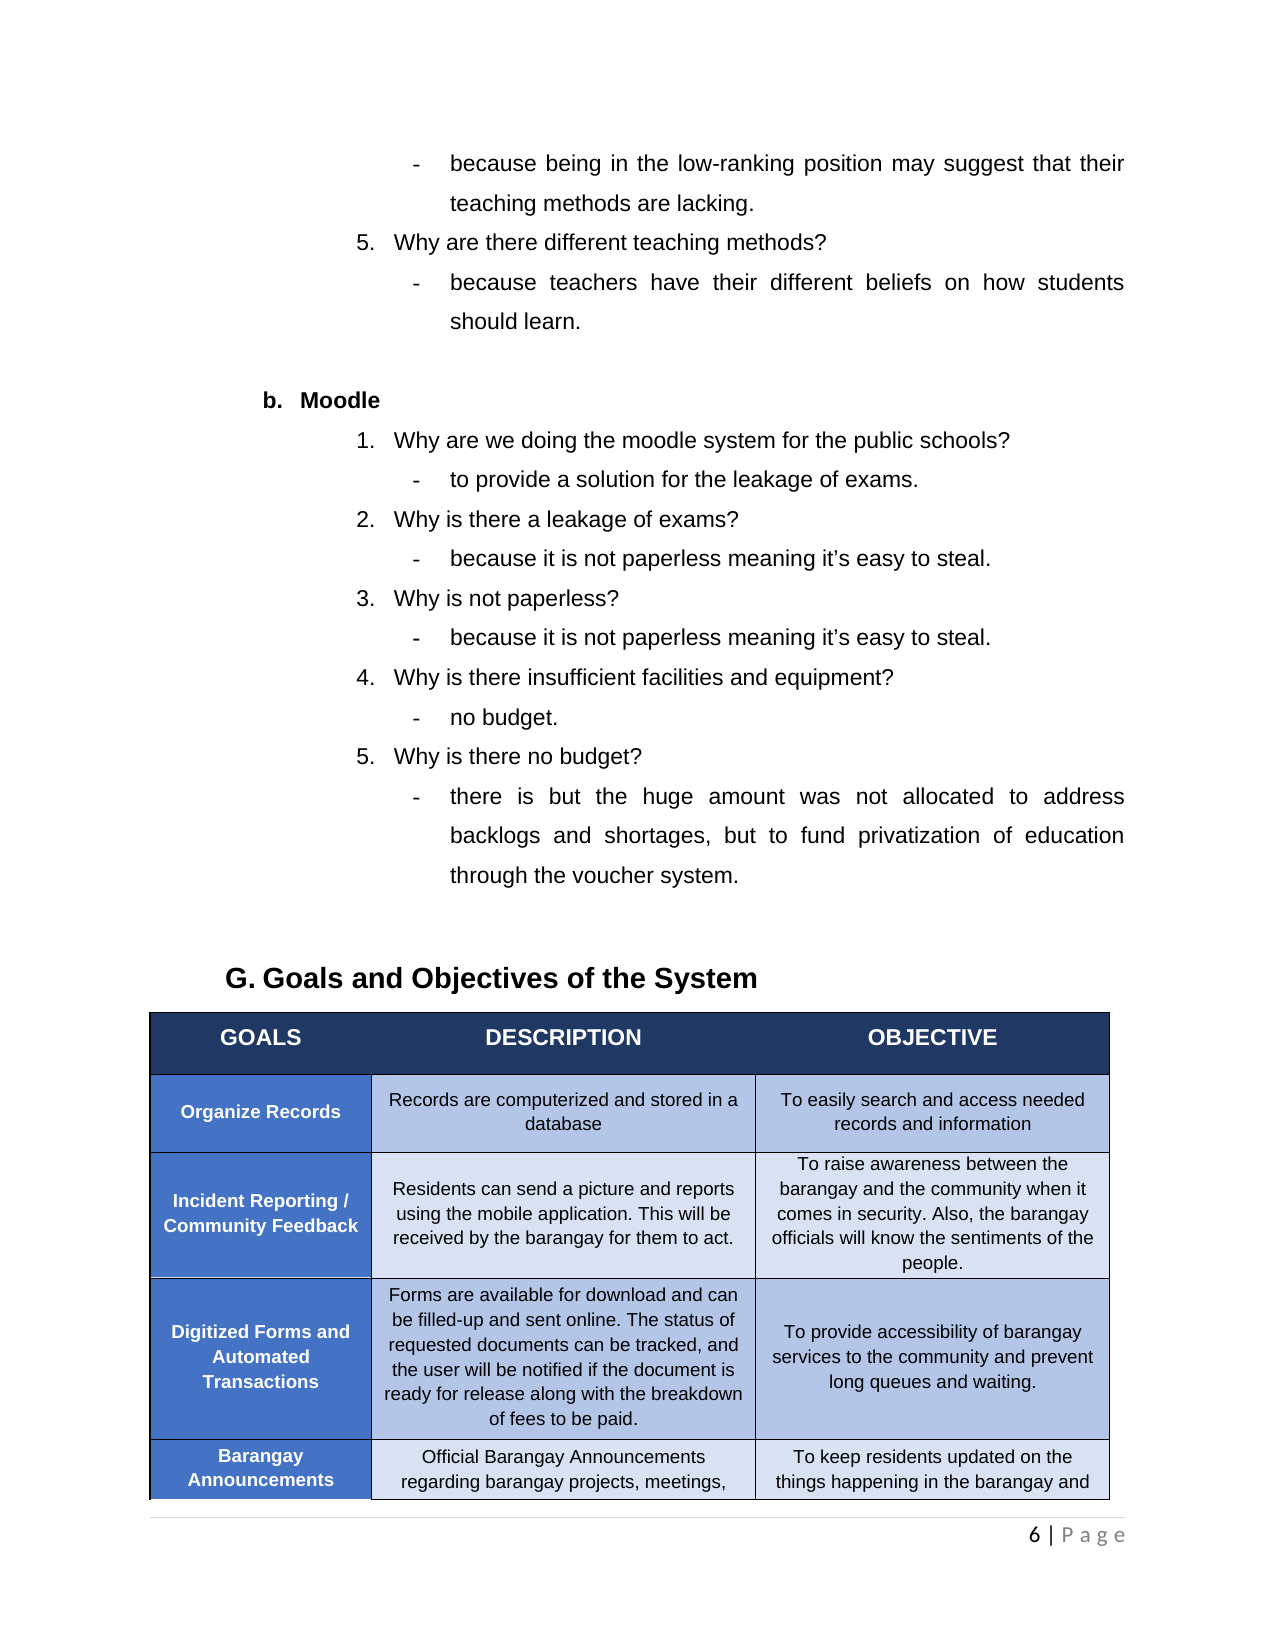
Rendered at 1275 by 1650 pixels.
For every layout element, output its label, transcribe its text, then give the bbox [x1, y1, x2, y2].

list because teachers have their different beliefs on how students should learn. [412, 268, 1125, 334]
table_cell Digitized Forms and Automated Transactions [151, 1279, 371, 1439]
list because it is not paperless meaning it’s easy to steal. [412, 624, 1125, 651]
table_header GOALS [151, 1013, 371, 1074]
list Why are there different teaching methods? [356, 229, 1125, 255]
list to provide a solution for the leakage of exams. [412, 466, 1125, 492]
list Why is there insufficient facilities and equipment? [356, 664, 1125, 690]
table_cell To keep residents updated on the things happening in the barangay and lessen the work of announcing through megaphones/roaming. [756, 1440, 1109, 1499]
list there is but the huge amount was not allocated to address backlogs and shortages, but to fund privatization of education through the voucher system. [412, 783, 1125, 888]
table_cell Organize Records [151, 1075, 371, 1152]
list Why is there no budget? [356, 743, 1125, 769]
list Why is not paperless? [356, 585, 1125, 611]
table_header OBJECTIVE [755, 1013, 1109, 1074]
table_cell To easily search and access needed records and information [756, 1075, 1109, 1152]
list Why are we doing the moodle system for the public schools? [356, 427, 1125, 453]
table_cell Official Barangay Announcements regarding barangay projects, meetings, road construction/re-blocking, etc. [372, 1440, 755, 1499]
table_cell Records are computerized and stored in a database [372, 1075, 755, 1152]
table_cell Incident Reporting / Community Feedback [151, 1153, 371, 1277]
list Moodle [262, 387, 1125, 413]
subtitle Goals and Objectives of the System [225, 962, 1125, 995]
list Why is there a leakage of exams? [356, 506, 1125, 532]
list because being in the low-ranking position may suggest that their teaching methods are lacking. [412, 150, 1125, 216]
list no budget. [412, 703, 1125, 730]
table_cell Residents can send a picture and reports using the mobile application. This will be received by the barangay for them to act. [372, 1153, 755, 1277]
table_cell Barangay Announcements [151, 1440, 371, 1499]
table_cell To provide accessibility of barangay services to the community and prevent long queues and waiting. [756, 1279, 1109, 1439]
table_header DESCRIPTION [371, 1013, 755, 1074]
list because it is not paperless meaning it’s easy to steal. [412, 545, 1125, 572]
